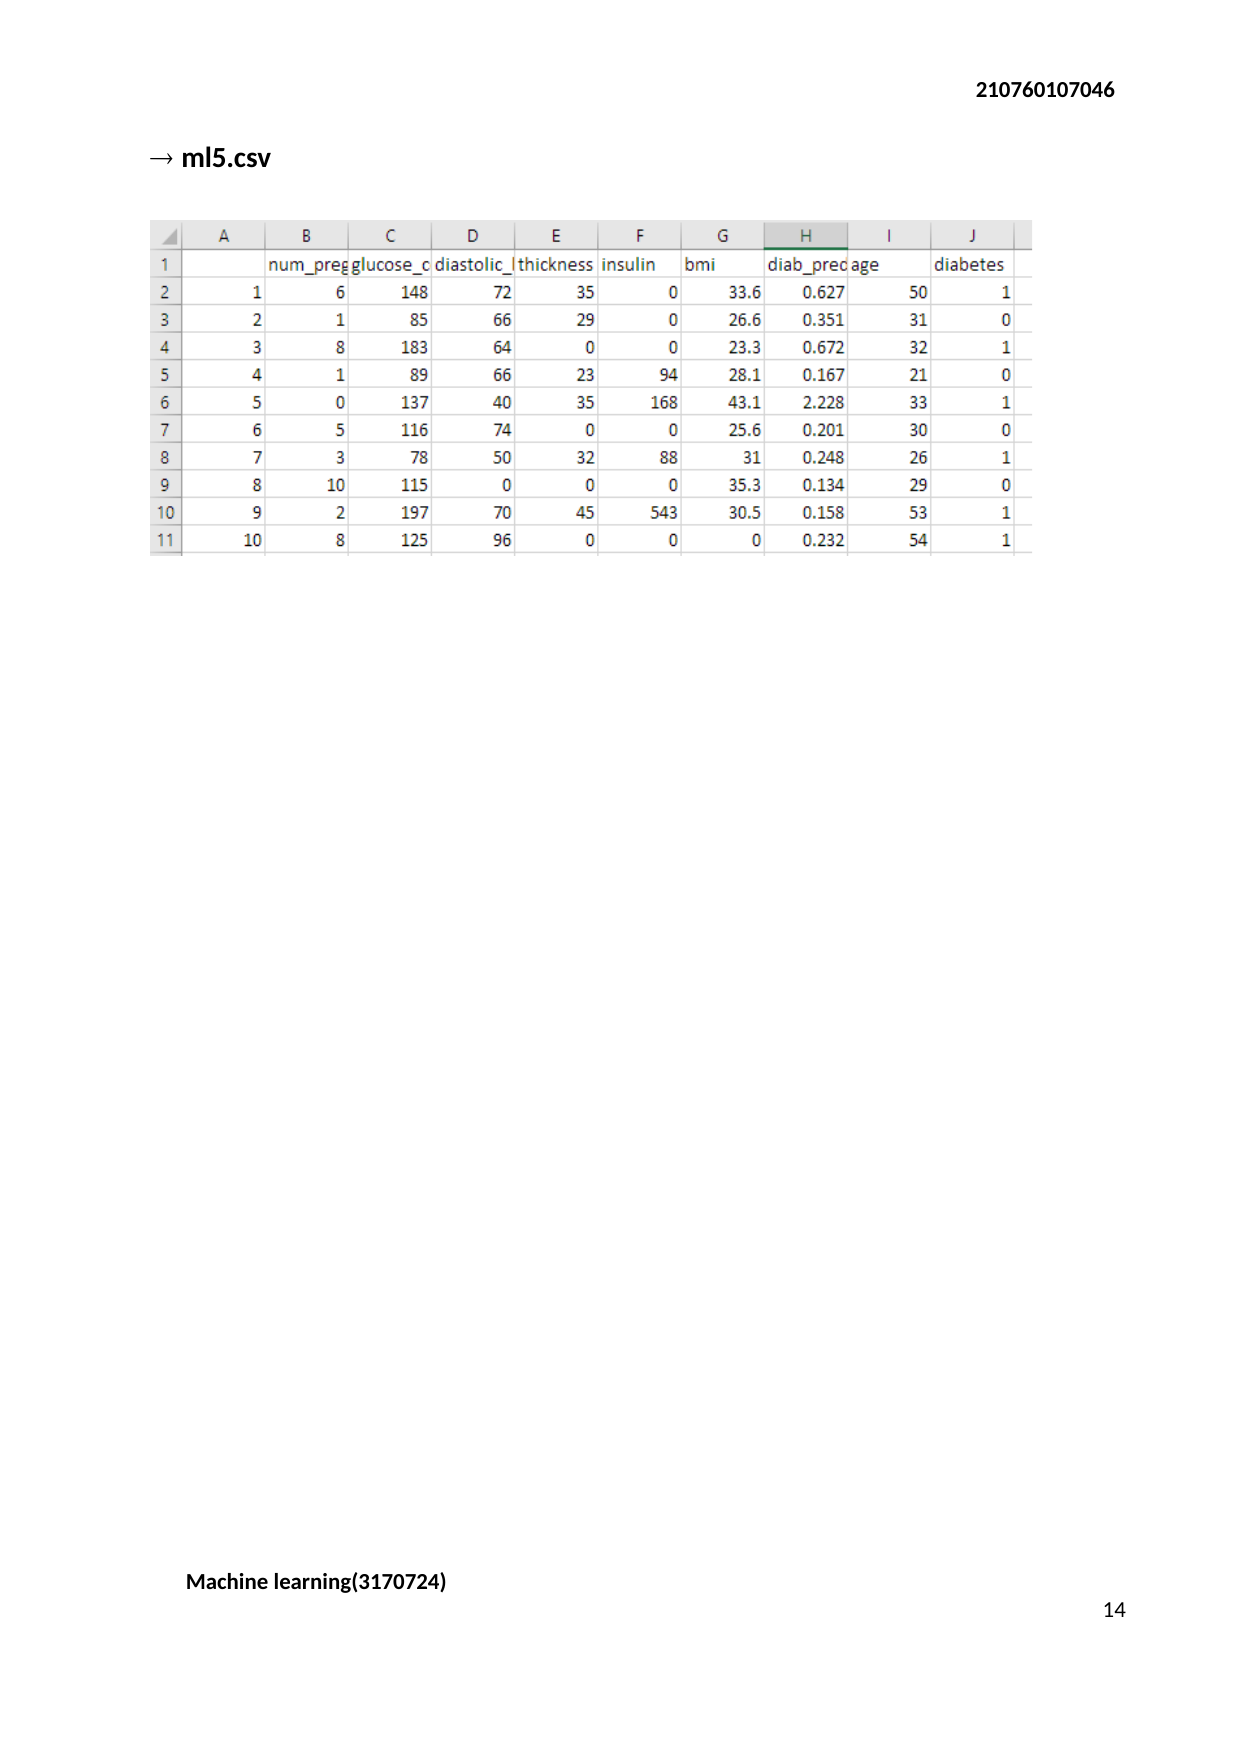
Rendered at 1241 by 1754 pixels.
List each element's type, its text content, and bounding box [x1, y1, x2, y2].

text  ml5.csv [150, 139, 1126, 175]
picture [150, 220, 1033, 556]
